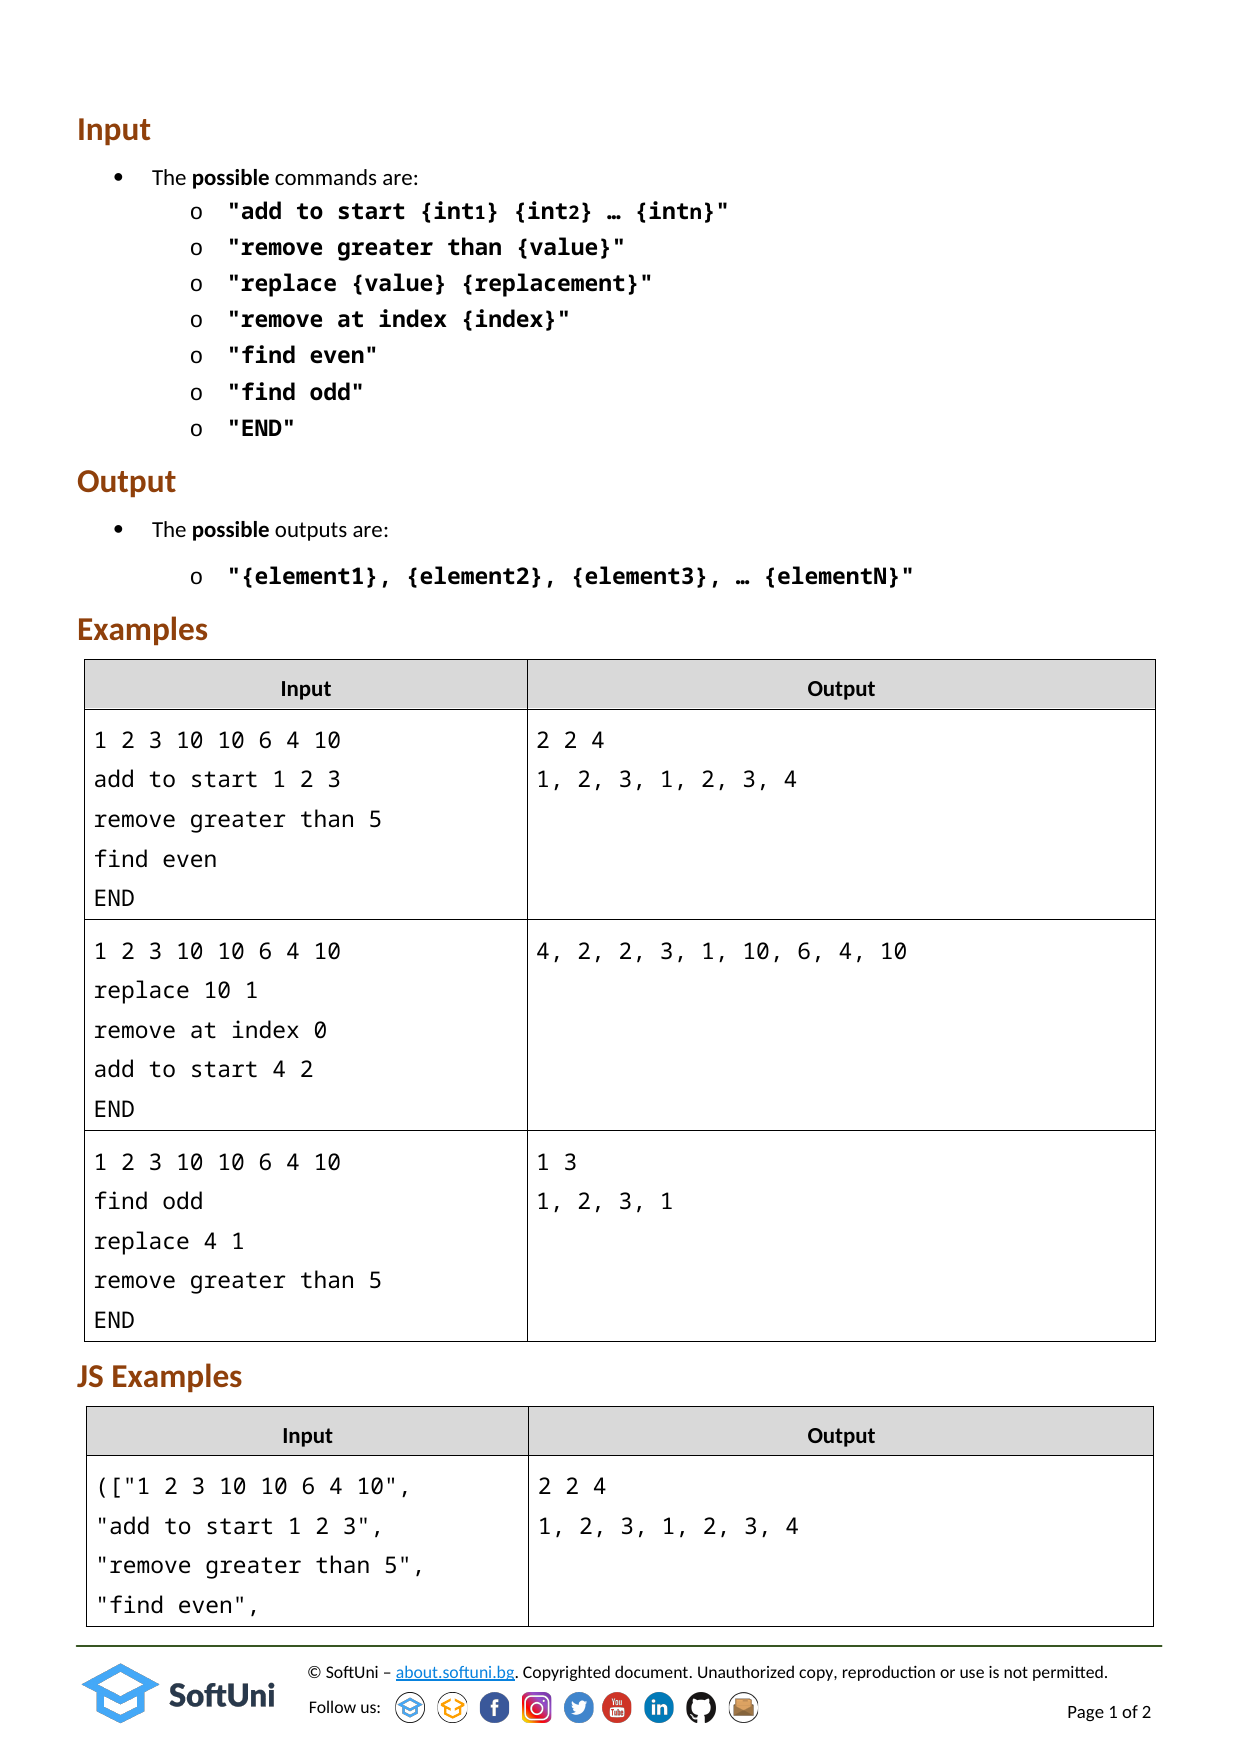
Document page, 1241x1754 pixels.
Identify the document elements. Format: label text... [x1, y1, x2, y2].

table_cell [87, 1456, 528, 1626]
picture [728, 1692, 759, 1723]
picture [395, 1692, 425, 1723]
list "replace {value} {replacement}" [189, 267, 1163, 299]
subtitle Examples [77, 608, 1163, 649]
picture [564, 1692, 594, 1723]
picture [665, 1692, 674, 1701]
list "{element1}, {element2}, {element3}, … {elementN}" [189, 560, 1163, 591]
picture [75, 1658, 281, 1729]
picture [522, 1692, 552, 1723]
picture [644, 1714, 653, 1723]
table_header Output [528, 660, 1155, 708]
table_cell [529, 1456, 1153, 1626]
picture [686, 1692, 716, 1723]
table_cell 1 3 1, 2, 3, 1 [528, 1131, 1155, 1341]
list "remove greater than {value}" [189, 231, 1163, 263]
subtitle Output [77, 460, 1163, 501]
list "find even" [189, 339, 1163, 371]
picture [644, 1692, 653, 1701]
table_cell 4, 2, 2, 3, 1, 10, 6, 4, 10 [528, 920, 1155, 1130]
list The possible outputs are: [114, 515, 1163, 543]
table_header Output [529, 1407, 1153, 1455]
picture [437, 1692, 468, 1723]
table_header Input [85, 660, 527, 708]
picture [602, 1692, 632, 1723]
list "find odd" [189, 375, 1163, 407]
subtitle JS Examples [77, 1354, 1163, 1395]
table_cell 2 2 4 1, 2, 3, 1, 2, 3, 4 [528, 710, 1155, 919]
subtitle Input [77, 108, 1163, 149]
list "add to start {int1} {int2} … {intn}" [189, 195, 1163, 227]
picture [665, 1714, 674, 1723]
table_header Input [87, 1407, 528, 1455]
table_cell 1 2 3 10 10 6 4 10 replace 10 1 remove at index 0 add to start 4 2 END [85, 920, 527, 1130]
list "END" [189, 411, 1163, 443]
picture [658, 1705, 667, 1714]
list "remove at index {index}" [189, 303, 1163, 335]
table_cell 1 2 3 10 10 6 4 10 add to start 1 2 3 remove greater than 5 find even END [85, 710, 527, 919]
list The possible commands are: [114, 163, 1163, 191]
picture [479, 1692, 510, 1723]
table_cell 1 2 3 10 10 6 4 10 find odd replace 4 1 remove greater than 5 END [85, 1131, 527, 1341]
